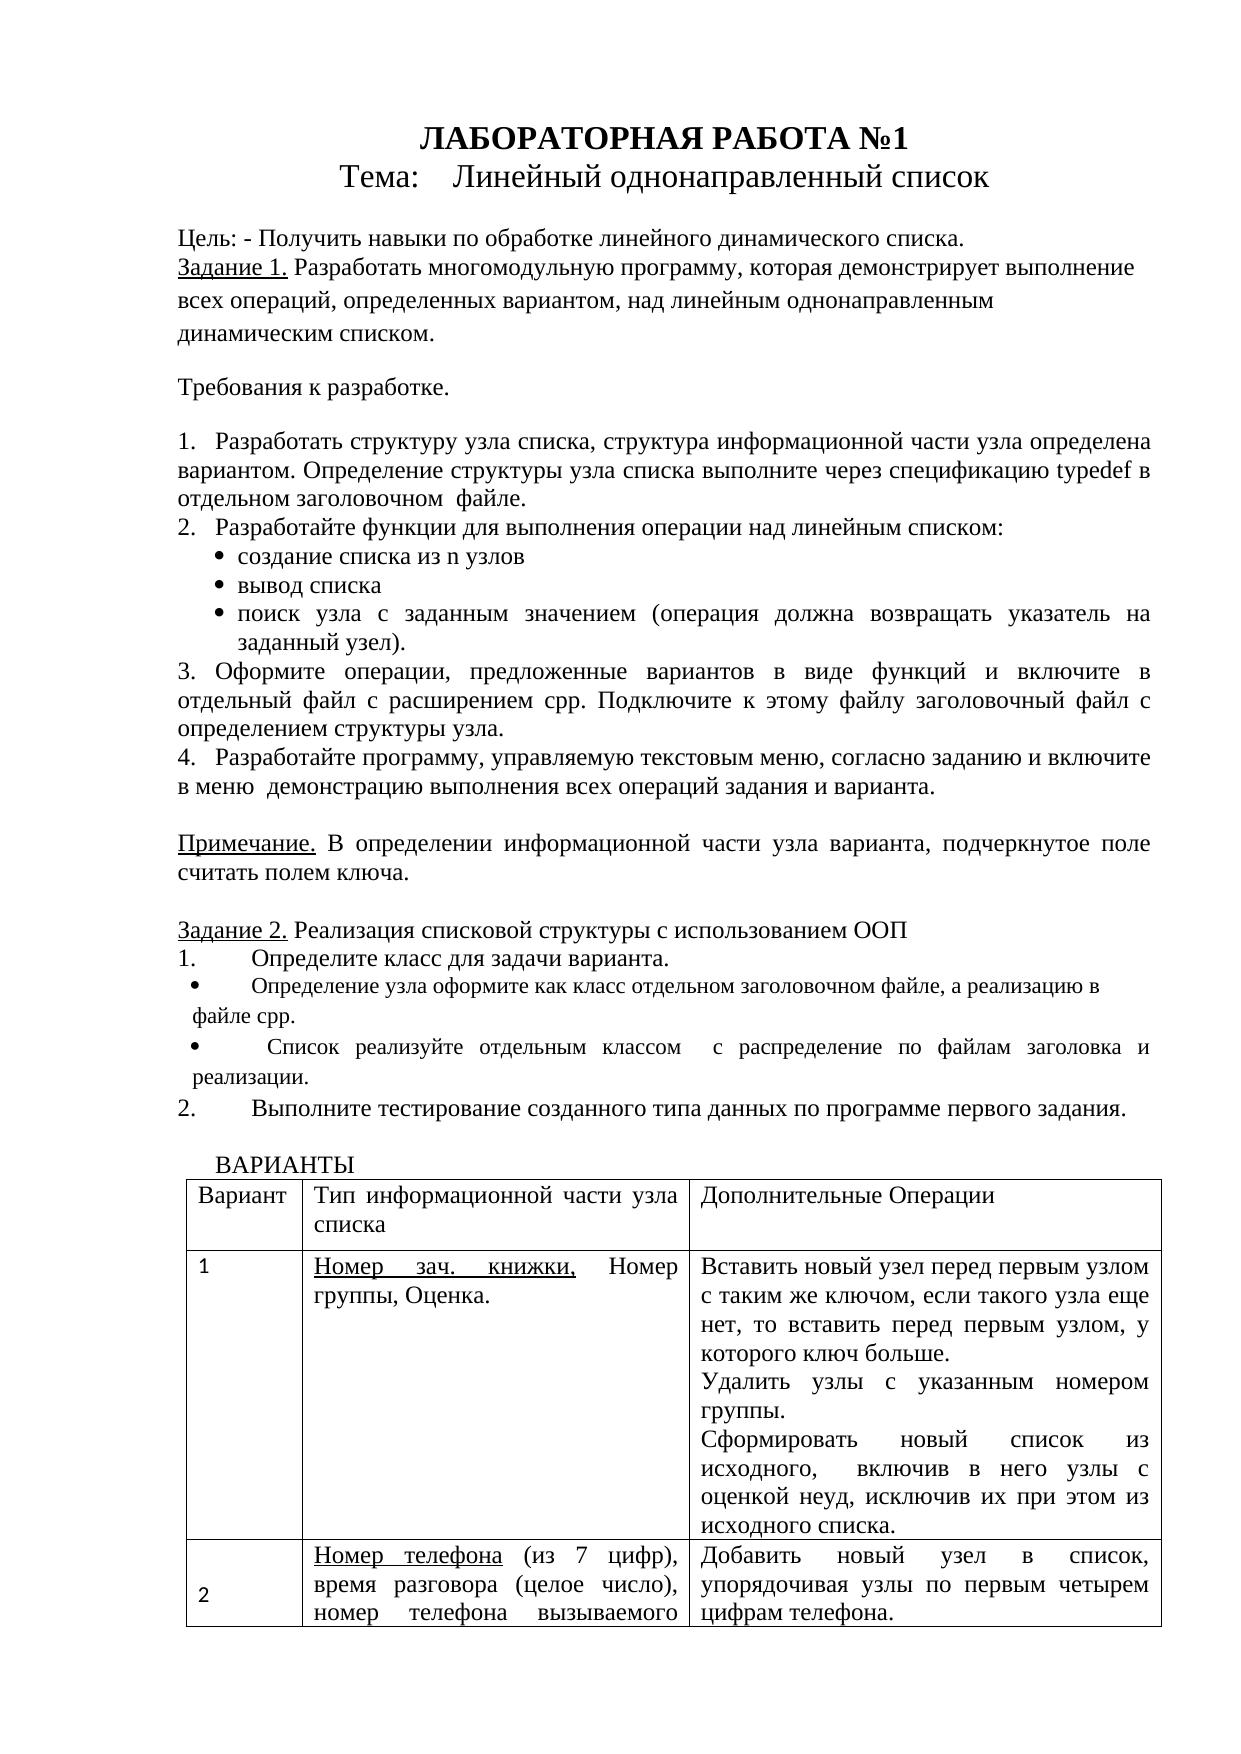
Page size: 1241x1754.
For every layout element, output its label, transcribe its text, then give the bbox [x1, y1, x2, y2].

list Разработайте функции для выполнения операции над линейным списком: [177, 512, 1152, 541]
table_cell 2 [187, 1540, 302, 1626]
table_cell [303, 1540, 689, 1626]
list Определите класс для задачи варианта. [177, 943, 1152, 972]
table_header Тип информационной части узла списка [303, 1180, 689, 1250]
text Требования к разработке. [177, 372, 1152, 401]
list Разработайте программу, управляемую текстовым меню, согласно заданию и включите в меню демонстрацию выполнения всех операций задания и варианта. [177, 742, 1152, 800]
list вывод списка [215, 570, 1152, 598]
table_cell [690, 1540, 1161, 1626]
table_cell 1 [187, 1251, 302, 1539]
list Определение узла оформите как класс отдельном заголовочном файле, а реализацию в файле cpp. [191, 972, 1152, 1029]
list Разработать структуру узла списка, структура информационной части узла определена вариантом. Определение структуры узла списка выполните через спецификацию typedef в отдельном заголовочном файле. [177, 426, 1152, 512]
text ЛАБОРАТОРНАЯ РАБОТА №1 [177, 118, 1152, 156]
list поиск узла с заданным значением (операция должна возвращать указатель на заданный узел). [215, 598, 1152, 656]
text Примечание. В определении информационной части узла варианта, подчеркнутое поле считать полем ключа. [177, 828, 1152, 886]
text Задание 2. Реализация списковой структуры с использованием ООП [177, 915, 1152, 943]
table_cell Номер зач. книжки, Номер группы, Оценка. [303, 1251, 689, 1539]
table_header Вариант [187, 1180, 302, 1250]
list создание списка из n узлов [215, 541, 1152, 570]
list Оформите операции, предложенные вариантов в виде функций и включите в отдельный файл с расширением cpp. Подключите к этому файлу заголовочный файл с определением структуры узла. [177, 656, 1152, 742]
text Задание 1. Разработать многомодульную программу, которая демонстрирует выполнение всех операций, определенных вариантом, над линейным однонаправленным динамическим списком. [177, 252, 1152, 347]
text Цель: - Получить навыки по обработке линейного динамического списка. [177, 223, 1152, 252]
list Список реализуйте отдельным классом с распределение по файлам заголовка и реализации. [191, 1033, 1152, 1089]
text Тема: Линейный однонаправленный список [177, 156, 1152, 195]
text ВАРИАНТЫ [215, 1151, 1152, 1179]
table_cell Вставить новый узел перед первым узлом с таким же ключом, если такого узла еще нет, то вставить перед первым узлом, у которого ключ больше. Удалить узлы с указанным номером группы. Сформировать новый список из исходного, включив в него узлы с оценкой неуд, исключив их при этом из исходного списка. [690, 1251, 1161, 1539]
table_header Дополнительные Операции [690, 1180, 1161, 1250]
list Выполните тестирование созданного типа данных по программе первого задания. [177, 1093, 1152, 1122]
